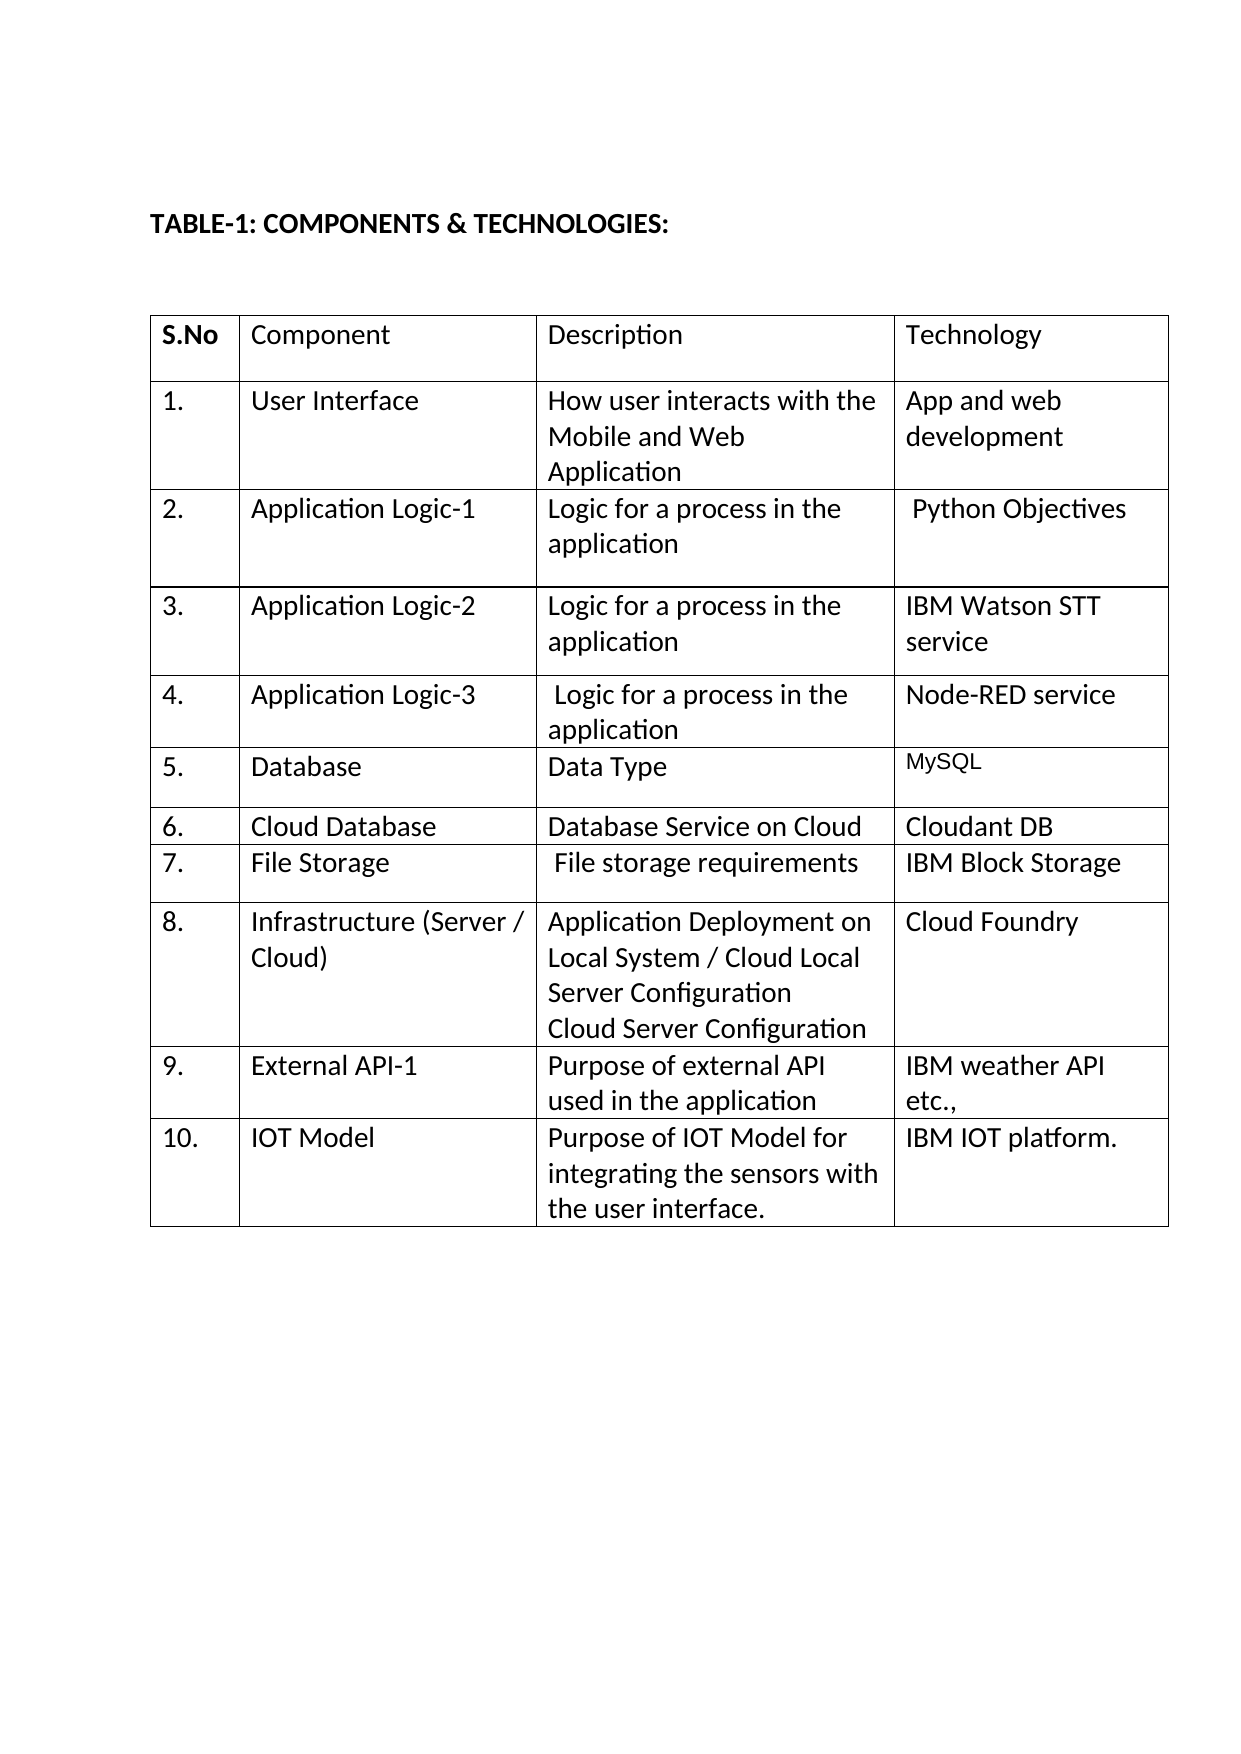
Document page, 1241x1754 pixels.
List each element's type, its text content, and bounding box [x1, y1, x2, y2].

table_header Component [240, 316, 536, 381]
table_cell How user interacts with the Mobile and Web Application [537, 382, 894, 489]
table_cell 2. [151, 490, 239, 586]
text TABLE-1: COMPONENTS & TECHNOLOGIES: [150, 205, 1090, 241]
table_cell Cloud Database [240, 808, 536, 843]
table_cell Logic for a process in the application [537, 490, 894, 586]
table_cell Logic for a process in the application [537, 588, 894, 675]
table_cell IBM Watson STT service [895, 588, 1168, 675]
table_cell Python Objectives [895, 490, 1168, 586]
table_cell IOT Model [240, 1119, 536, 1226]
table_cell 7. [151, 845, 239, 902]
table_cell Purpose of IOT Model for integrating the sensors with the user interface. [537, 1119, 894, 1226]
table_cell 4. [151, 676, 239, 747]
table_cell Database [240, 748, 536, 807]
table_cell File storage requirements [537, 845, 894, 902]
table_cell Application Logic-1 [240, 490, 536, 586]
table_cell Data Type [537, 748, 894, 807]
table_header Technology [895, 316, 1168, 381]
table_cell App and web development [895, 382, 1168, 489]
table_cell 10. [151, 1119, 239, 1226]
table_cell 3. [151, 588, 239, 675]
table_cell Database Service on Cloud [537, 808, 894, 843]
table_cell 6. [151, 808, 239, 843]
table_cell File Storage [240, 845, 536, 902]
table_cell Node-RED service [895, 676, 1168, 747]
table_cell IBM weather API etc., [895, 1047, 1168, 1118]
table_header Description [537, 316, 894, 381]
table_cell 1. [151, 382, 239, 489]
table_cell External API-1 [240, 1047, 536, 1118]
table_cell Cloud Foundry [895, 903, 1168, 1046]
table_cell Infrastructure (Server / Cloud) [240, 903, 536, 1046]
table_cell IBM IOT platform. [895, 1119, 1168, 1226]
table_cell IBM Block Storage [895, 845, 1168, 902]
table_cell Application Logic-2 [240, 588, 536, 675]
table_cell Application Deployment on Local System / Cloud Local Server Configuration Cloud Server Configuration [537, 903, 894, 1046]
table_cell Purpose of external API used in the application [537, 1047, 894, 1118]
table_cell User Interface [240, 382, 536, 489]
table_cell MySQL [895, 748, 1168, 807]
table_cell Application Logic-3 [240, 676, 536, 747]
table_cell Logic for a process in the application [537, 676, 894, 747]
table_cell 8. [151, 903, 239, 1046]
table_cell 9. [151, 1047, 239, 1118]
table_header S.No [151, 316, 239, 381]
table_cell Cloudant DB [895, 808, 1168, 843]
table_cell 5. [151, 748, 239, 807]
